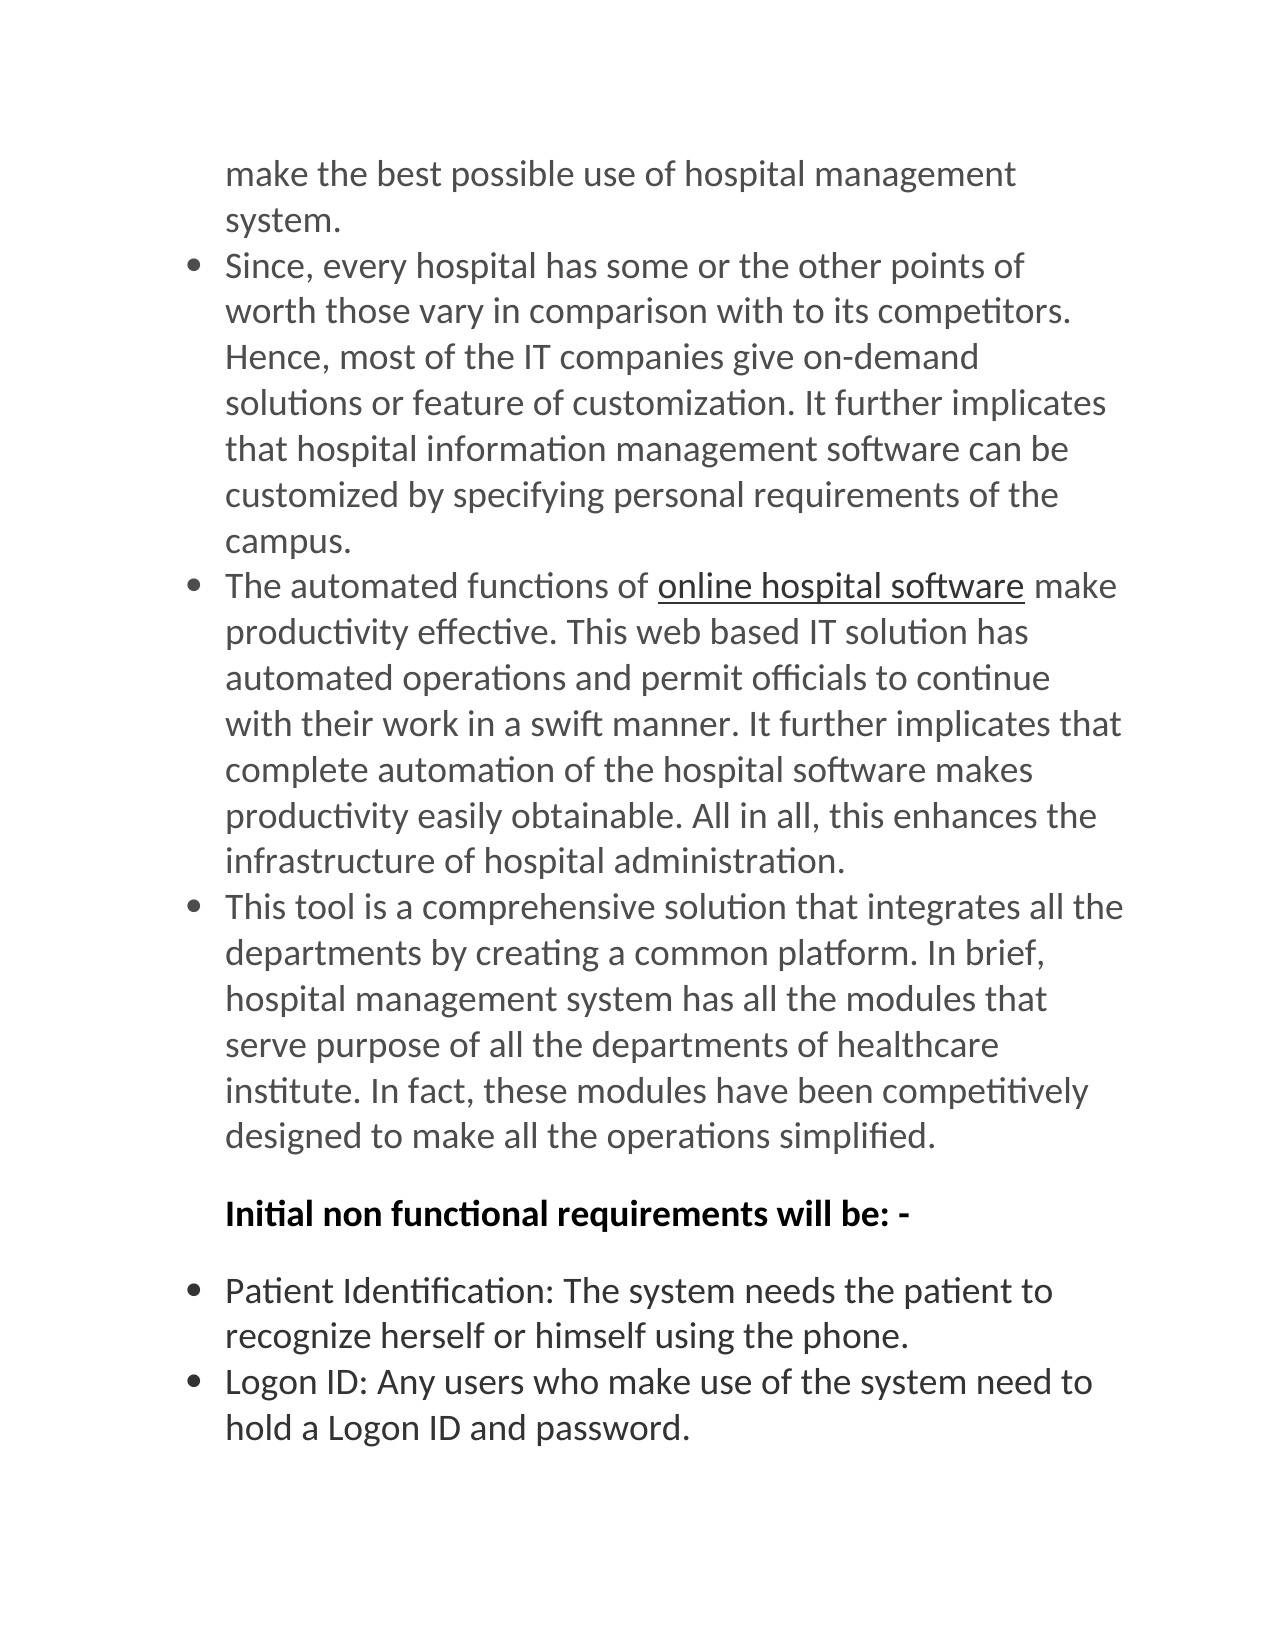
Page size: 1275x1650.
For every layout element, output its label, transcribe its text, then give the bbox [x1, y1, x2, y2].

list Since, every hospital has some or the other points of worth those vary in comparison with to its competitors. Hence, most of the IT companies give on-demand solutions or feature of customization. It further implicates that hospital information management software can be customized by specifying personal requirements of the campus. [187, 242, 1125, 562]
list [187, 150, 1125, 242]
text Initial non functional requirements will be: - [225, 1189, 1125, 1235]
list The automated functions of online hospital software make productivity effective. This web based IT solution has automated operations and permit officials to continue with their work in a swift manner. It further implicates that complete automation of the hospital software makes productivity easily obtainable. All in all, this enhances the infrastructure of hospital administration. [187, 562, 1125, 883]
list Patient Identification: The system needs the patient to recognize herself or himself using the phone. [187, 1267, 1125, 1358]
list This tool is a comprehensive solution that integrates all the departments by creating a common platform. In brief, hospital management system has all the modules that serve purpose of all the departments of healthcare institute. In fact, these modules have been competitively designed to make all the operations simplified. [187, 883, 1125, 1158]
list Logon ID: Any users who make use of the system need to hold a Logon ID and password. [187, 1358, 1125, 1450]
